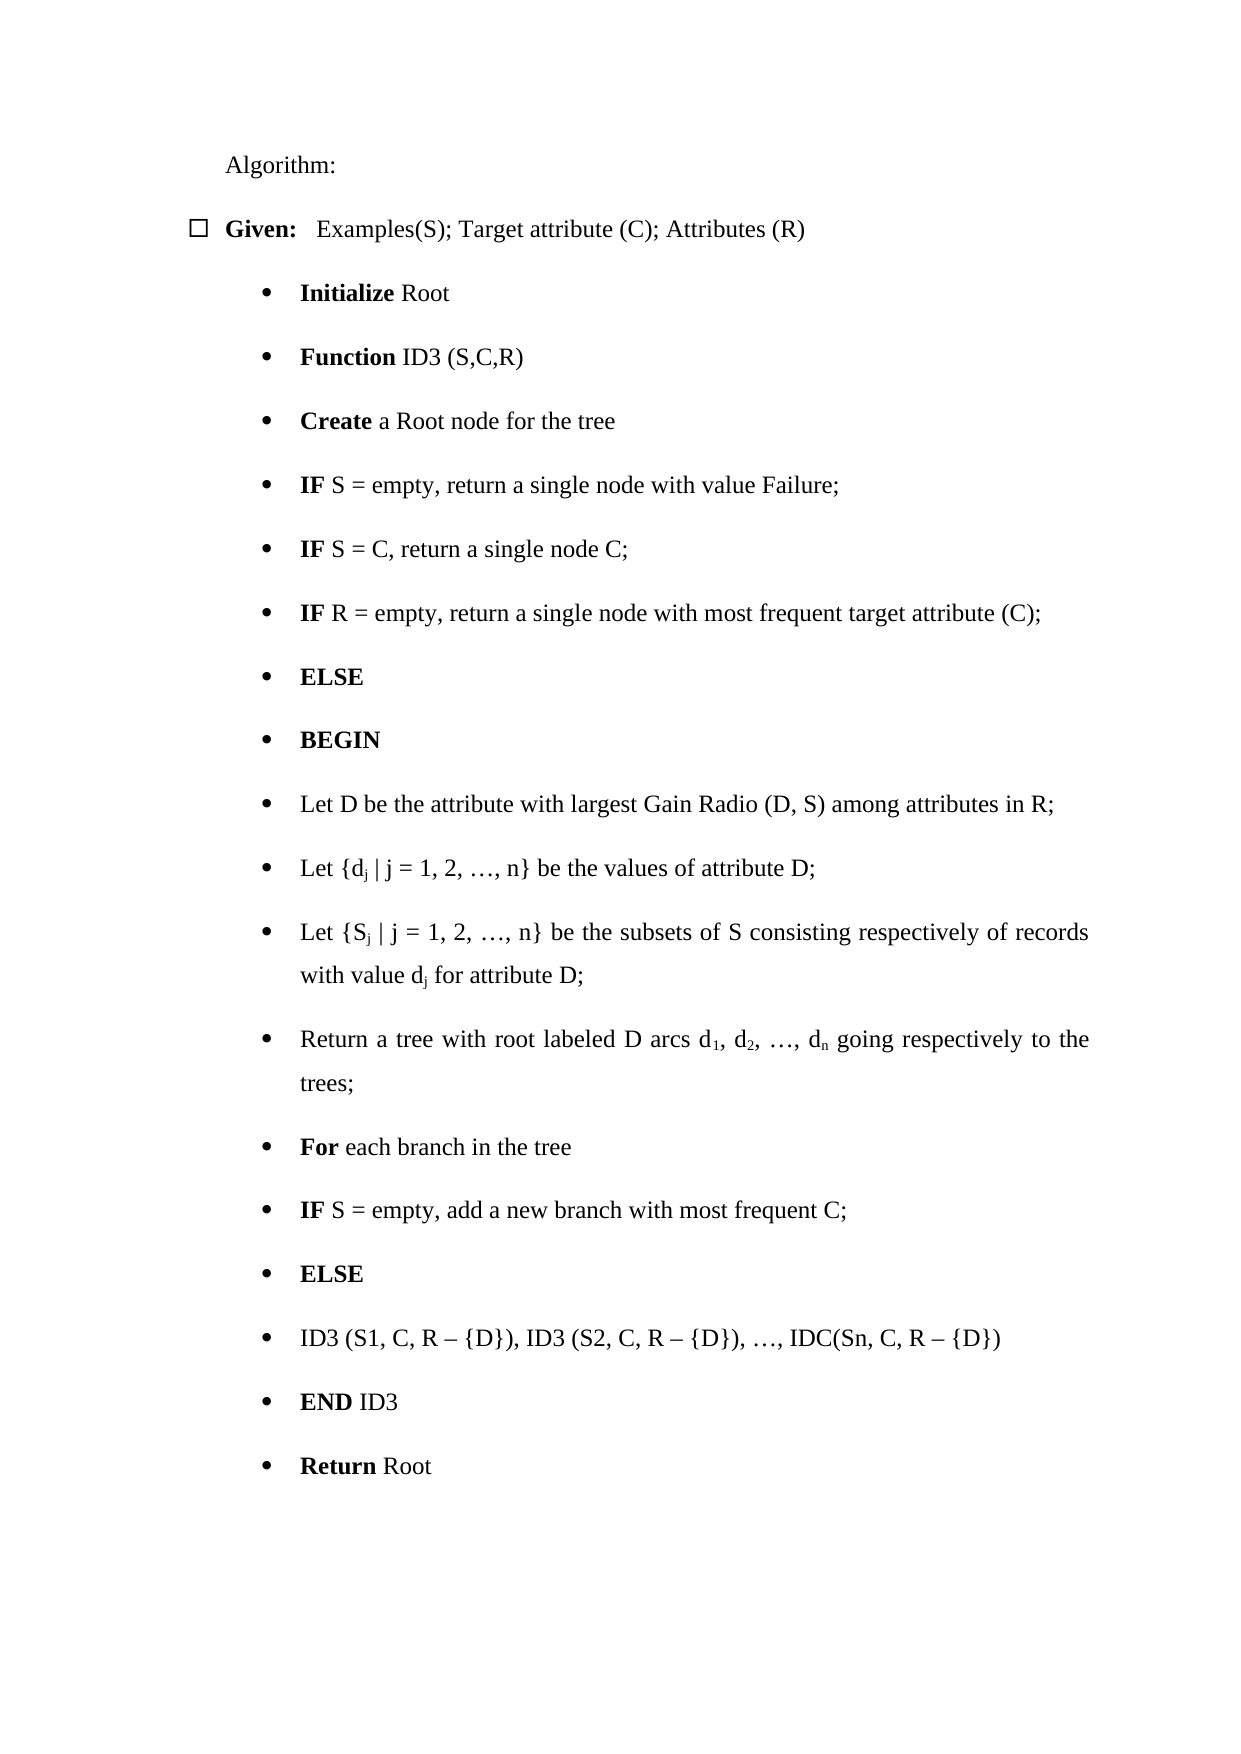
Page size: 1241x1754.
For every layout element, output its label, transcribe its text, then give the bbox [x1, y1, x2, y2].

list IF S = empty, add a new branch with most frequent C; [262, 1196, 1090, 1224]
list ELSE [262, 1259, 1090, 1288]
list Given: Examples(S); Target attribute (C); Attributes (R) [187, 214, 1090, 243]
list Create a Root node for the tree [262, 406, 1090, 434]
text Algorithm: [150, 150, 1090, 179]
list IF S = empty, return a single node with value Failure; [262, 470, 1090, 498]
list ELSE [262, 662, 1090, 690]
list Let {Sj | j = 1, 2, …, n} be the subsets of S consisting respectively of records with value dj for attribute D; [262, 917, 1090, 989]
list Let {dj | j = 1, 2, …, n} be the values of attribute D; [262, 853, 1090, 882]
list Return a tree with root labeled D arcs d1, d2, …, dn going respectively to the trees; [262, 1024, 1090, 1096]
list Initialize Root [262, 278, 1090, 307]
list Let D be the attribute with largest Gain Radio (D, S) among attributes in R; [262, 789, 1090, 818]
list IF S = C, return a single node C; [262, 534, 1090, 562]
list ID3 (S1, C, R – {D}), ID3 (S2, C, R – {D}), …, IDC(Sn, C, R – {D}) [262, 1323, 1090, 1352]
list BEGIN [262, 726, 1090, 754]
list For each branch in the tree [262, 1132, 1090, 1160]
list IF R = empty, return a single node with most frequent target attribute (C); [262, 598, 1090, 626]
list END ID3 [262, 1387, 1090, 1416]
list Return Root [262, 1451, 1090, 1480]
list Function ID3 (S,C,R) [262, 342, 1090, 371]
